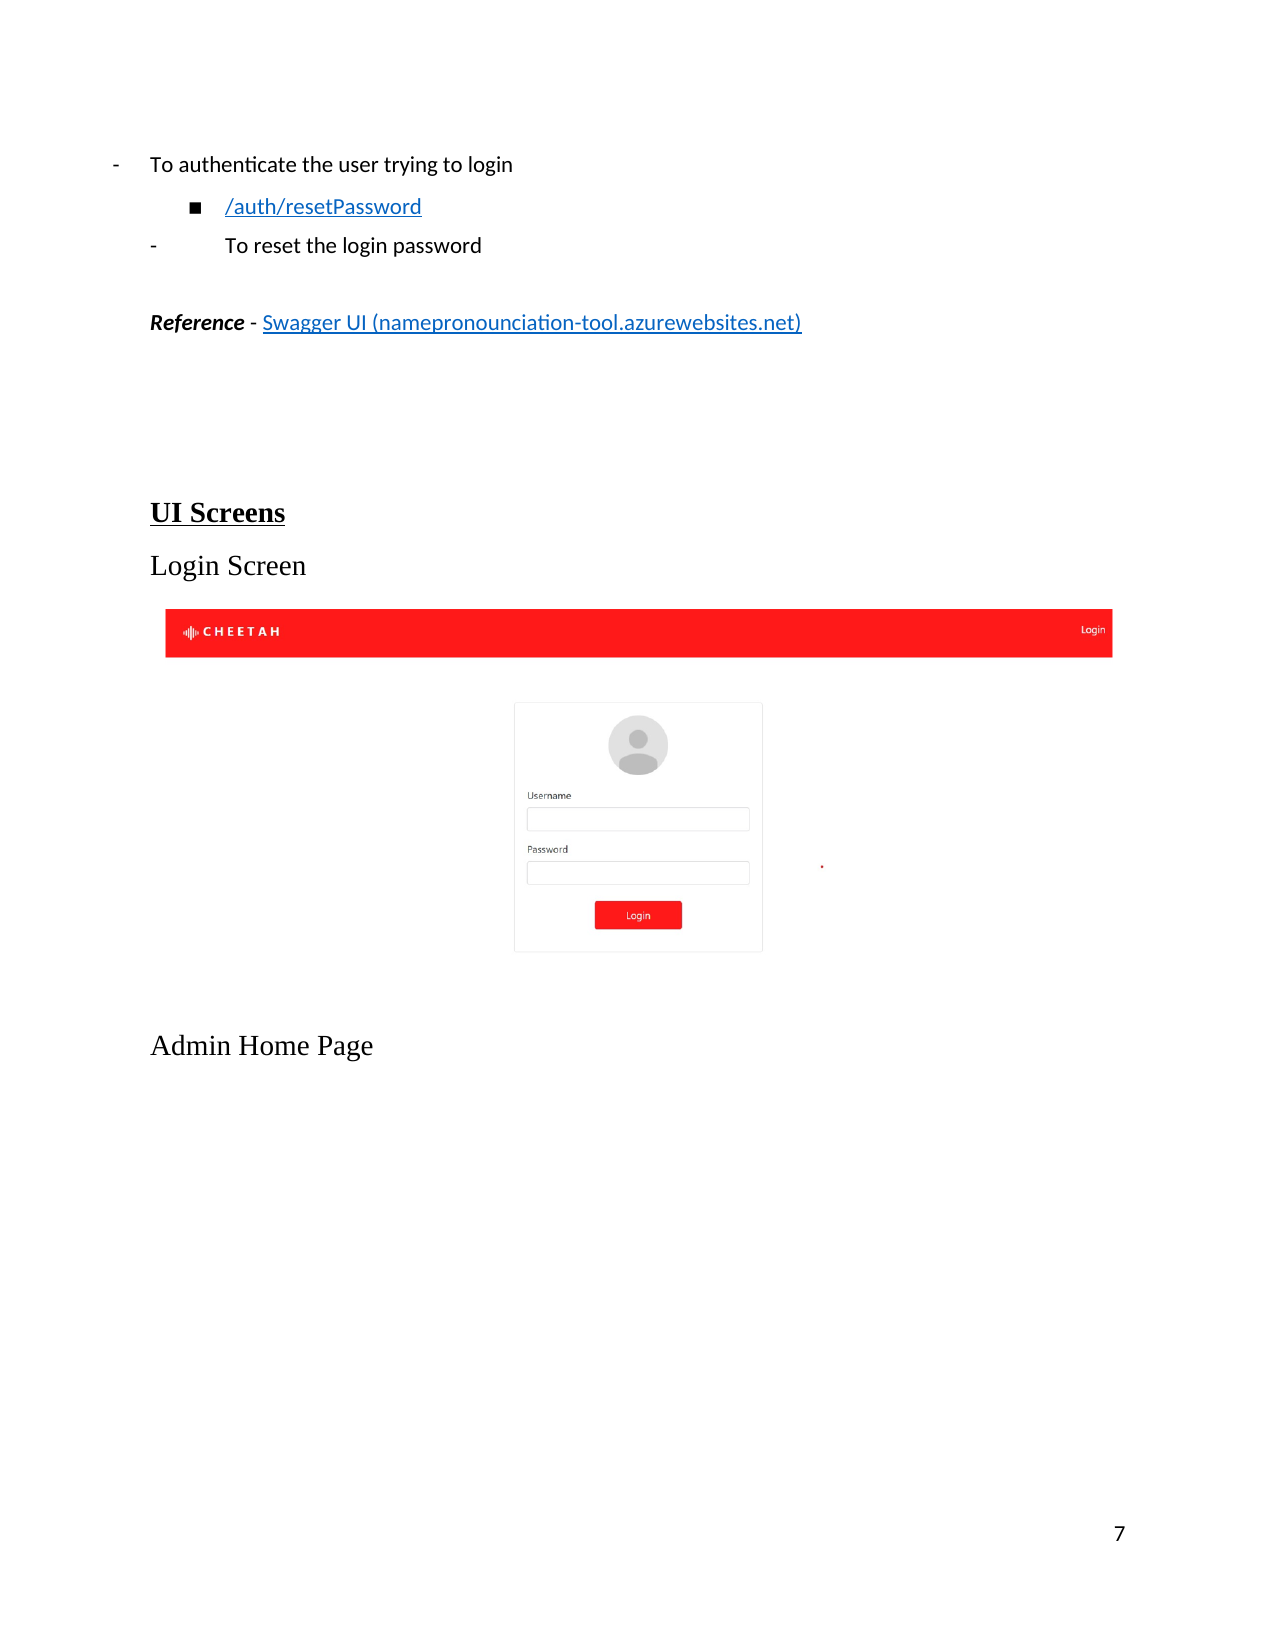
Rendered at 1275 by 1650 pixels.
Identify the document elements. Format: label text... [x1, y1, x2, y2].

list To authenticate the user trying to login [112, 150, 1125, 178]
picture [150, 601, 1125, 962]
list /auth/resetPassword [187, 180, 1125, 227]
list To reset the login password [150, 231, 1125, 259]
text Login Screen [150, 548, 1125, 582]
text Reference - Swagger UI (namepronounciation-tool.azurewebsites.net) [150, 308, 1125, 336]
text Admin Home Page [150, 1028, 1125, 1061]
text UI Screens [150, 496, 1125, 529]
